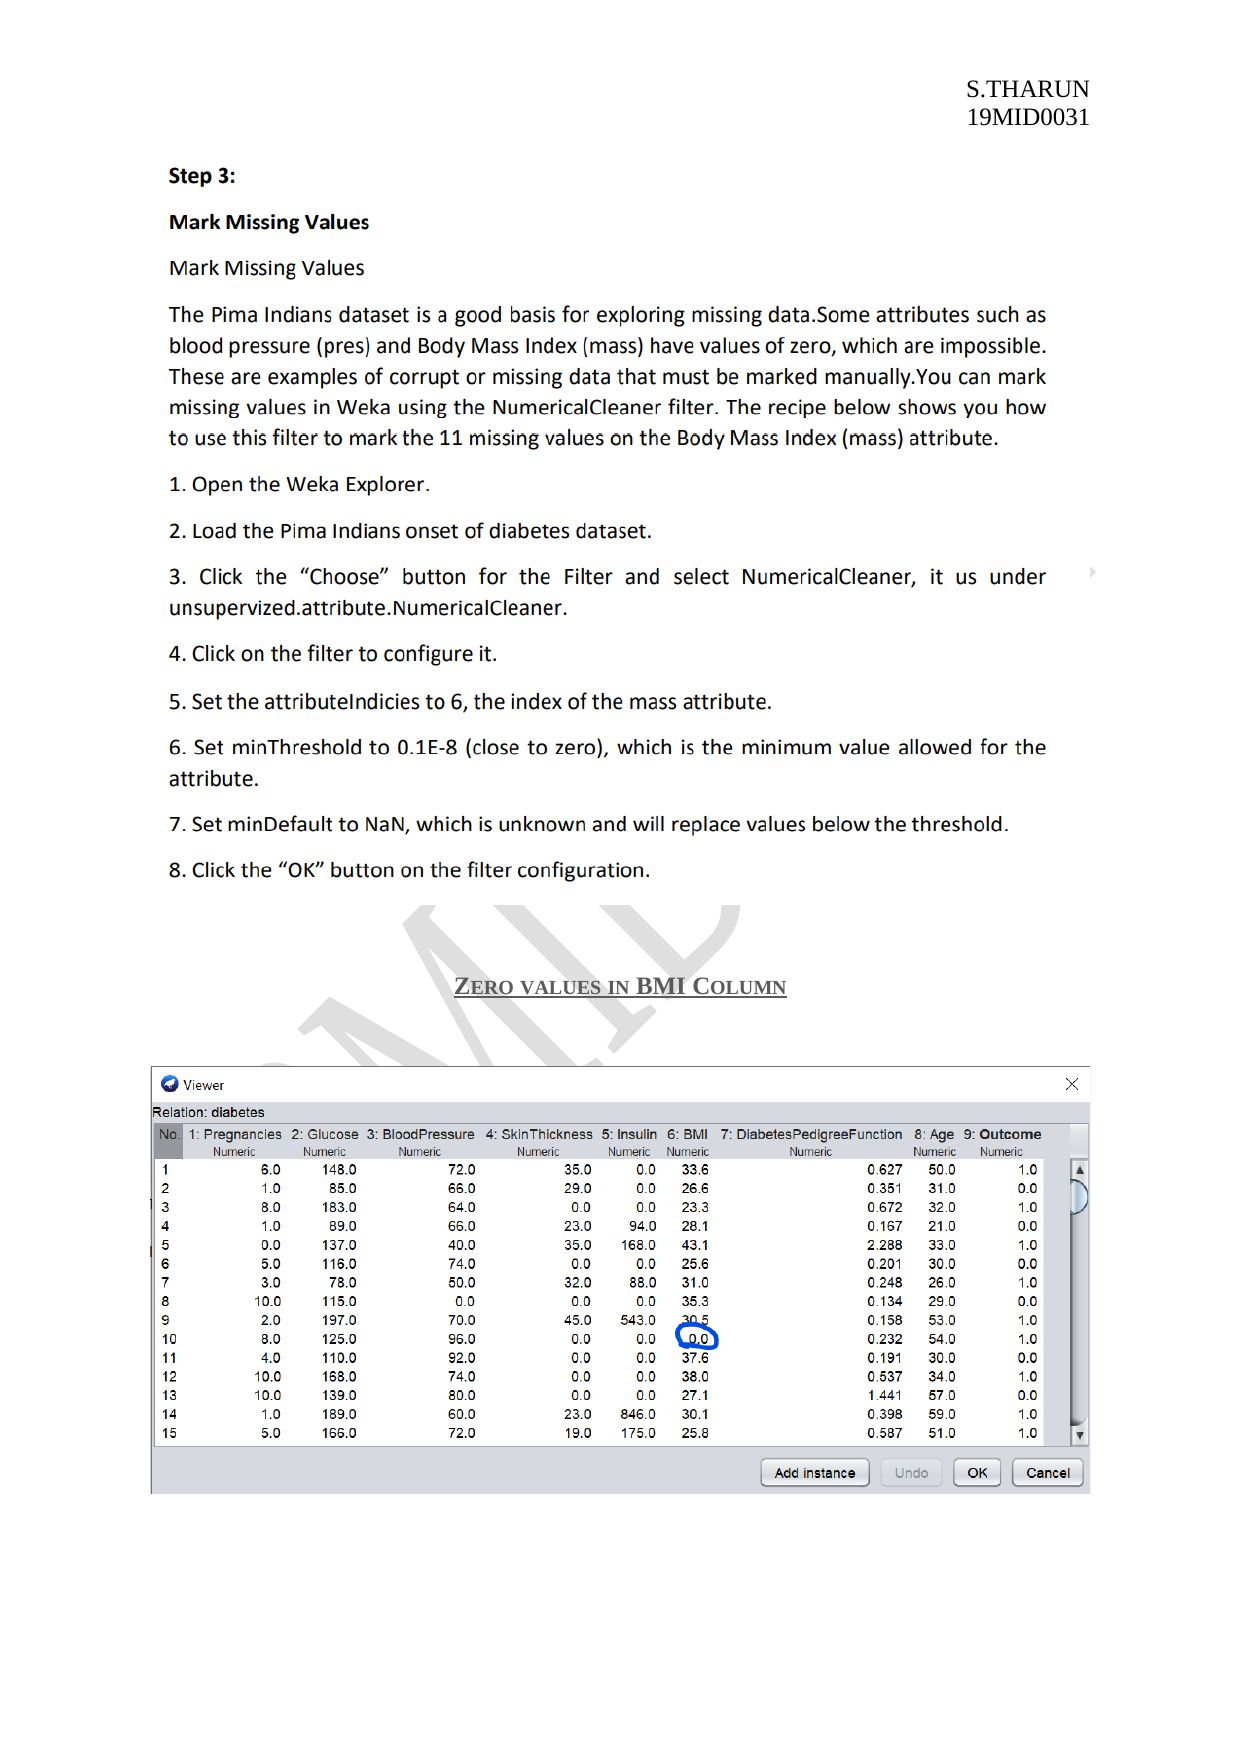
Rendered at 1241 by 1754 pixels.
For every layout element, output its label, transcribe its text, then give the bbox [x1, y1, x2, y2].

picture [150, 1066, 1091, 1494]
picture [150, 150, 1091, 905]
text Zero values in BMI Column [150, 971, 1090, 1000]
